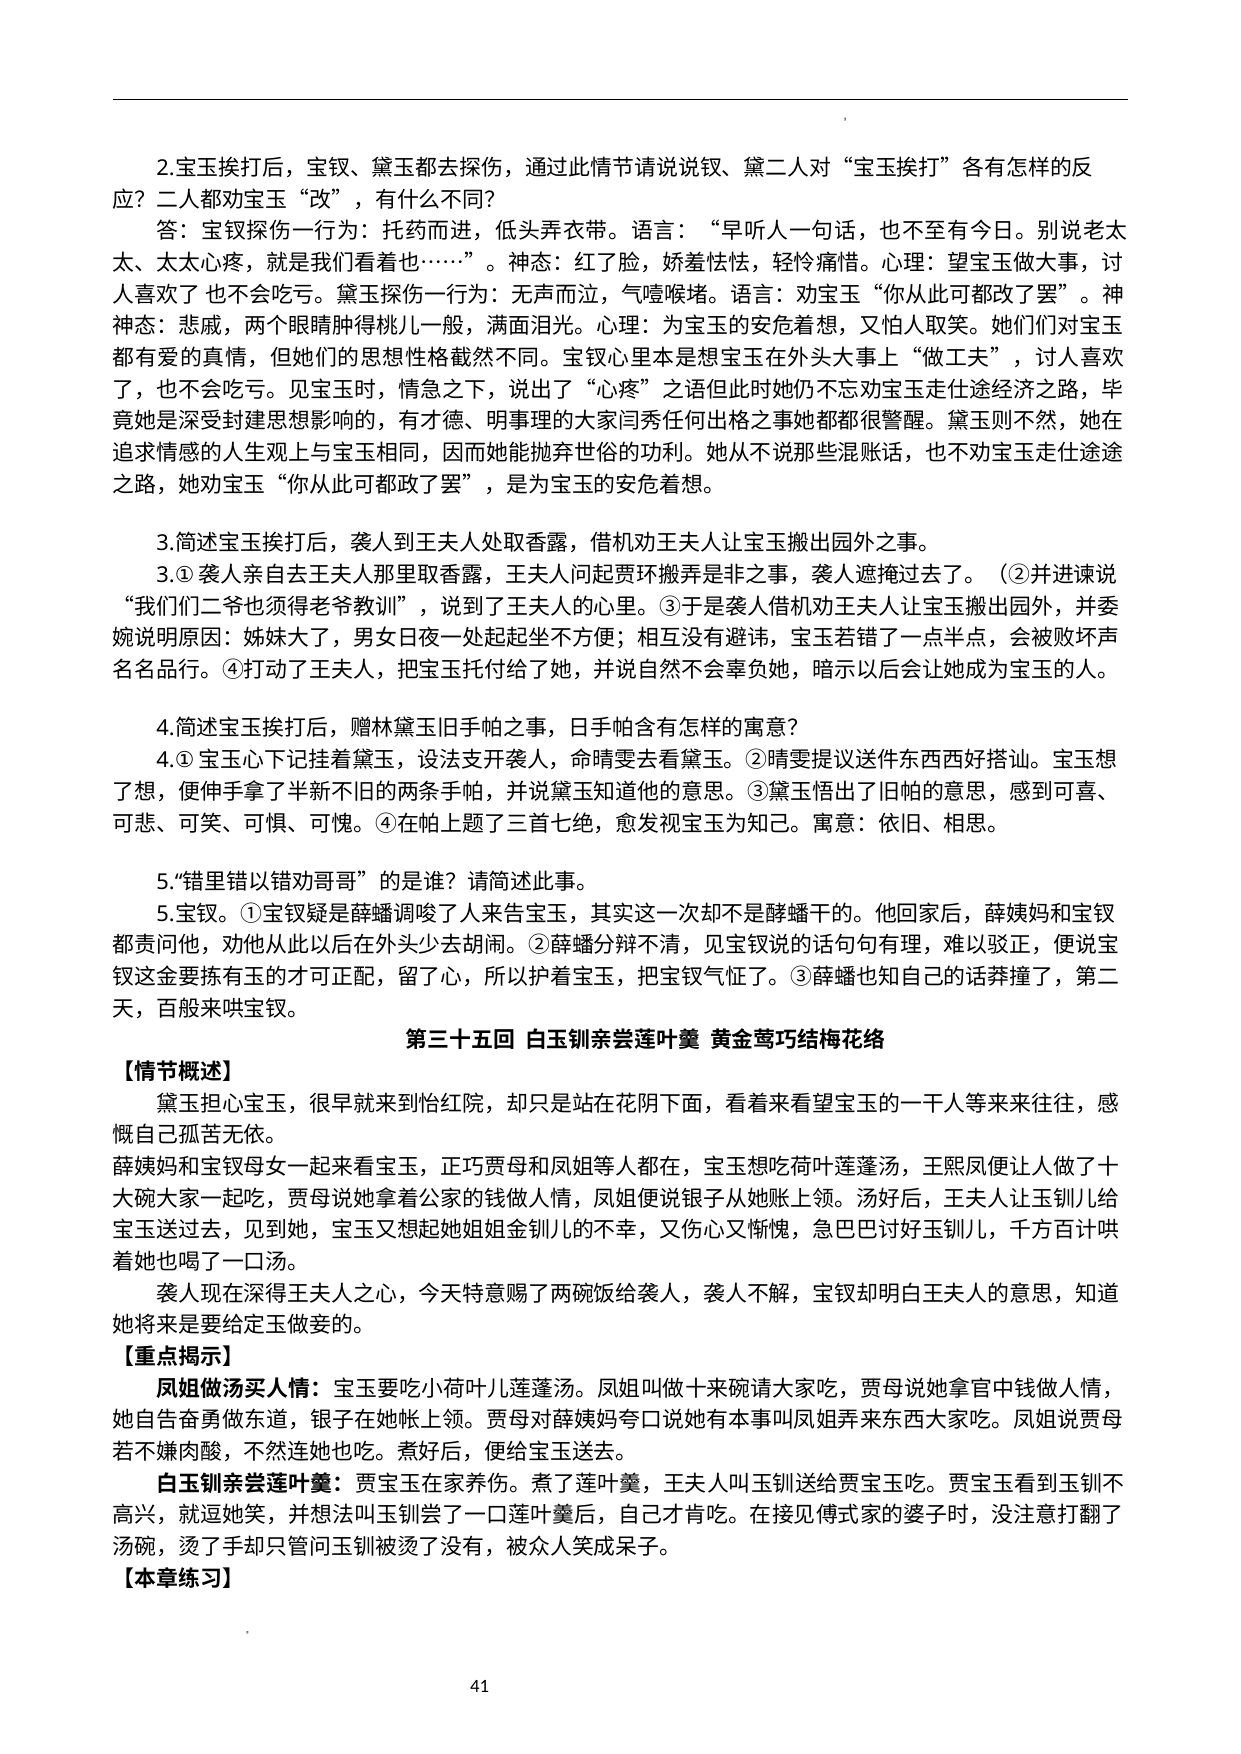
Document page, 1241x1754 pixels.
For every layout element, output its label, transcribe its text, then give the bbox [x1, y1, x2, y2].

text 2.宝玉挨打后，宝钗、黛玉都去探伤，通过此情节请说说钗、黛二人对“宝玉挨打”各有怎样的反应？二人都劝宝玉“改”，有什么不同？ [112, 150, 1128, 213]
text 4.①宝玉心下记挂着黛玉，设法支开袭人，命晴雯去看黛玉。②晴雯提议送件东西西好搭讪。宝玉想了想，便伸手拿了半新不旧的两条手帕，并说黛玉知道他的意思。③黛玉悟出了旧帕的意思，感到可喜、可悲、可笑、可惧、可愧。④在帕上题了三首七绝，愈发视宝玉为知己。寓意：依旧、相思。 [112, 742, 1128, 837]
text 第三十五回 白玉钏亲尝莲叶羹 黄金莺巧结梅花络 [112, 1022, 1128, 1054]
text 【情节概述】 [112, 1054, 1128, 1086]
text 3.①袭人亲自去王夫人那里取香露，王夫人问起贾环搬弄是非之事，袭人遮掩过去了。（②并进谏说“我们们二爷也须得老爷教训”，说到了王夫人的心里。③于是袭人借机劝王夫人让宝玉搬出园外，并委婉说明原因：姊妹大了，男女日夜一处起起坐不方便；相互没有避讳，宝玉若错了一点半点，会被败坏声名名品行。④打动了王夫人，把宝玉托付给了她，并说自然不会辜负她，暗示以后会让她成为宝玉的人。 [112, 557, 1128, 684]
text 5.宝钗。①宝钗疑是薛蟠调唆了人来告宝玉，其实这一次却不是酵蟠干的。他回家后，薛姨妈和宝钗都责问他，劝他从此以后在外头少去胡闹。②薛蟠分辩不清，见宝钗说的话句句有理，难以驳正，便说宝钗这金要拣有玉的才可正配，留了心，所以护着宝玉，把宝钗气怔了。③薛蟠也知自己的话莽撞了，第二天，百般来哄宝钗。 [112, 896, 1128, 1022]
text 答：宝钗探伤一行为：托药而进，低头弄衣带。语言：“早听人一句话，也不至有今日。别说老太太、太太心疼，就是我们看着也……”。神态：红了脸，娇羞怯怯，轻怜痛惜。心理：望宝玉做大事，讨人喜欢了 也不会吃亏。黛玉探伤一行为：无声而泣，气噎喉堵。语言：劝宝玉“你从此可都改了罢”。神神态：悲戚，两个眼睛肿得桃儿一般，满面泪光。心理：为宝玉的安危着想，又怕人取笑。她们们对宝玉都有爱的真情，但她们的思想性格截然不同。宝钗心里本是想宝玉在外头大事上“做工夫”，讨人喜欢了，也不会吃亏。见宝玉时，情急之下，说出了“心疼”之语但此时她仍不忘劝宝玉走仕途经济之路，毕竟她是深受封建思想影响的，有才德、明事理的大家闫秀任何出格之事她都都很警醒。黛玉则不然，她在追求情感的人生观上与宝玉相同，因而她能抛弃世俗的功利。她从不说那些混账话，也不劝宝玉走仕途途之路，她劝宝玉“你从此可都政了罢”，是为宝玉的安危着想。 [112, 213, 1128, 498]
text 5.“错里错以错劝哥哥”的是谁？请简述此事。 [112, 864, 1128, 896]
text 袭人现在深得王夫人之心，今天特意赐了两碗饭给袭人，袭人不解，宝钗却明白王夫人的意思，知道她将来是要给定玉做妾的。 [112, 1276, 1128, 1339]
text 凤姐做汤买人情：宝玉要吃小荷叶儿莲蓬汤。凤姐叫做十来碗请大家吃，贾母说她拿官中钱做人情，她自告奋勇做东道，银子在她帐上领。贾母对薛姨妈夸口说她有本事叫凤姐弄来东西大家吃。凤姐说贾母若不嫌肉酸，不然连她也吃。煮好后，便给宝玉送去。 [112, 1371, 1128, 1466]
text 黛玉担心宝玉，很早就来到怡红院，却只是站在花阴下面，看着来看望宝玉的一干人等来来往往，感慨自己孤苦无依。 [112, 1086, 1128, 1149]
text 3.简述宝玉挨打后，袭人到王夫人处取香露，借机劝王夫人让宝玉搬出园外之事。 [112, 525, 1128, 557]
text 白玉钏亲尝莲叶羹：贾宝玉在家养伤。煮了莲叶羹，王夫人叫玉钏送给贾宝玉吃。贾宝玉看到玉钏不高兴，就逗她笑，并想法叫玉钏尝了一口莲叶羹后，自己才肯吃。在接见傅式家的婆子时，没注意打翻了汤碗，烫了手却只管问玉钏被烫了没有，被众人笑成呆子。 [112, 1466, 1128, 1561]
text 【本章练习】 [112, 1561, 1128, 1592]
text 4.简述宝玉挨打后，赠林黛玉旧手帕之事，日手帕含有怎样的寓意？ [112, 710, 1128, 742]
text 薛姨妈和宝钗母女一起来看宝玉，正巧贾母和凤姐等人都在，宝玉想吃荷叶莲蓬汤，王熙凤便让人做了十大碗大家一起吃，贾母说她拿着公家的钱做人情，凤姐便说银子从她账上领。汤好后，王夫人让玉钏儿给宝玉送过去，见到她，宝玉又想起她姐姐金钏儿的不幸，又伤心又惭愧，急巴巴讨好玉钏儿，千方百计哄着她也喝了一口汤。 [112, 1149, 1128, 1276]
text 【重点揭示】 [112, 1339, 1128, 1371]
